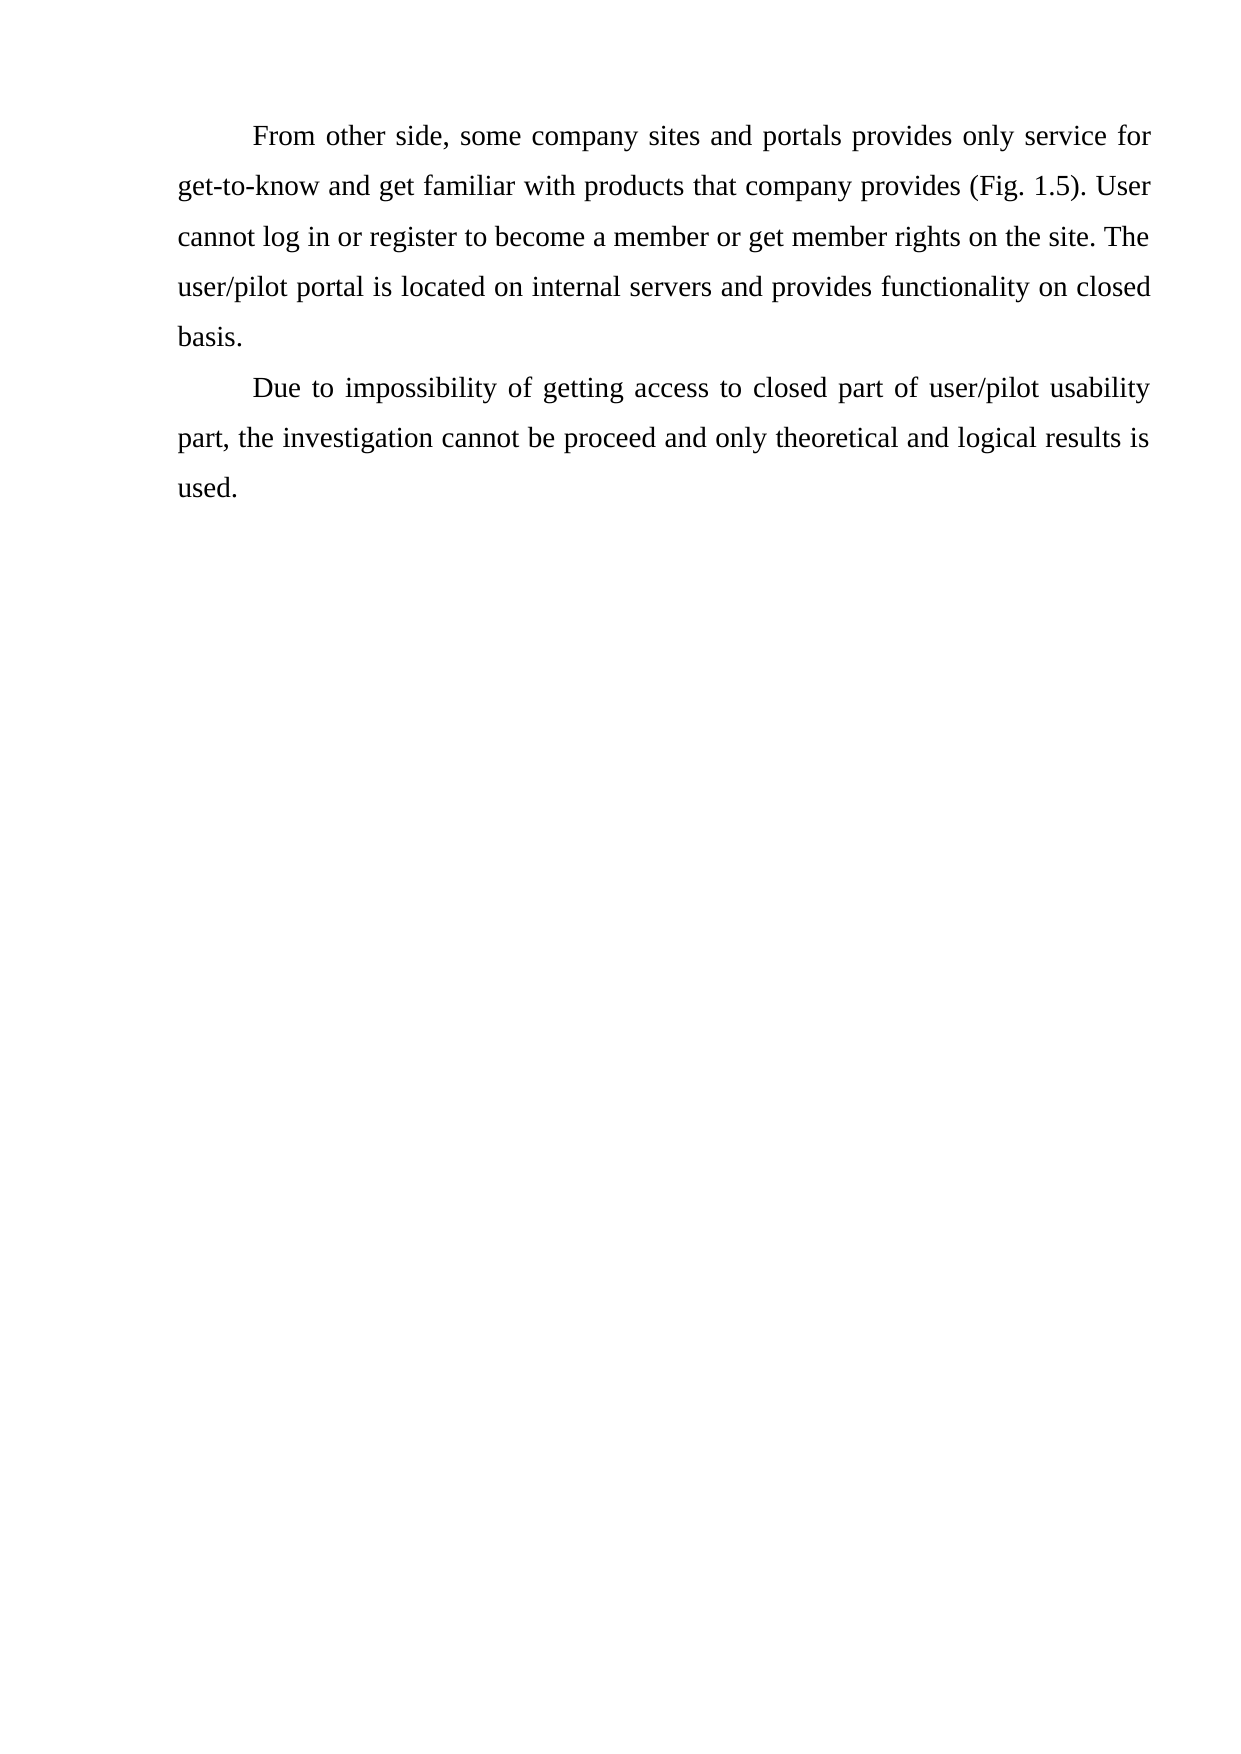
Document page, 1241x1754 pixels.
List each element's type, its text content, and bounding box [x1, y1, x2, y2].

text From other side, some company sites and portals provides only service for get-to-know and get familiar with products that company provides (Fig. 1.5). User cannot log in or register to become a member or get member rights on the site. The user/pilot portal is located on internal servers and provides functionality on closed basis. [177, 118, 1152, 353]
text Due to impossibility of getting access to closed part of user/pilot usability part, the investigation cannot be proceed and only theoretical and logical results is used. [177, 370, 1152, 504]
